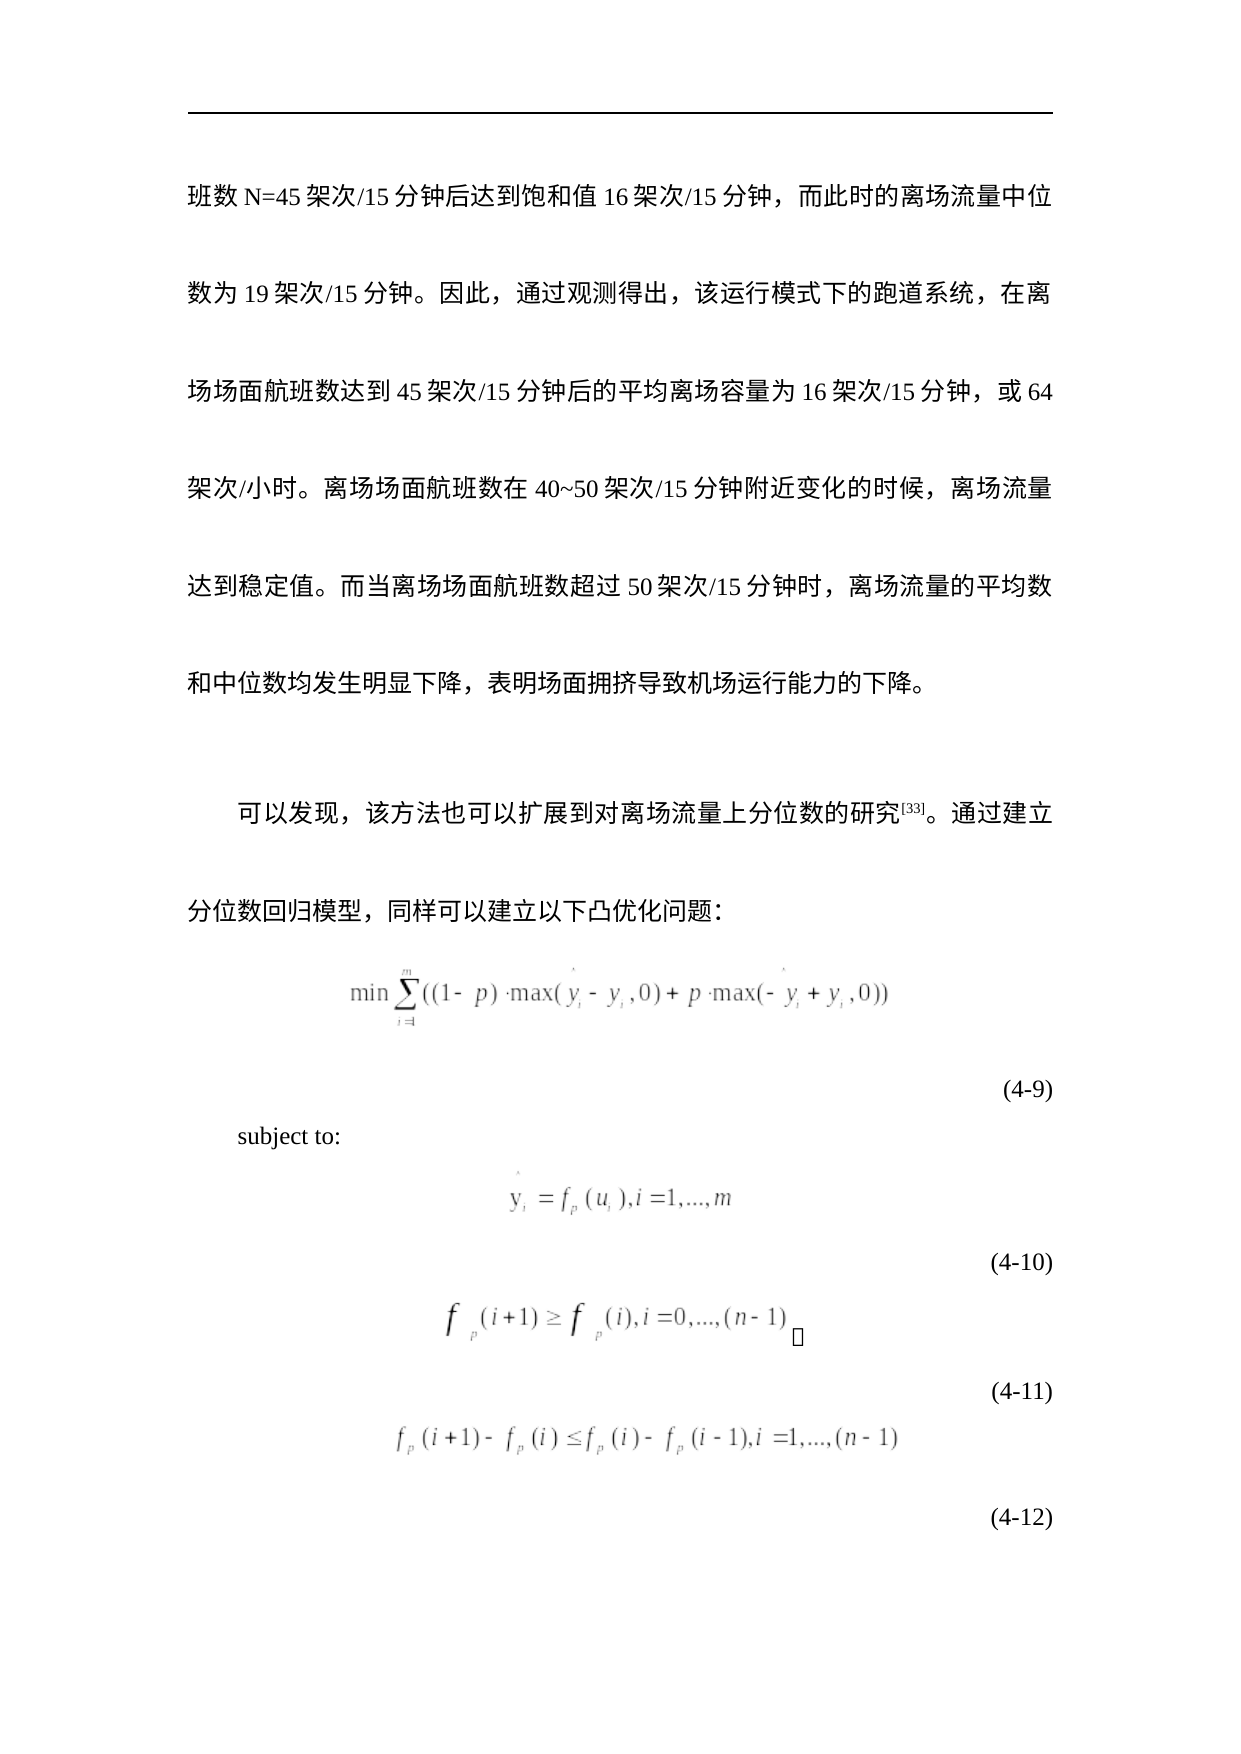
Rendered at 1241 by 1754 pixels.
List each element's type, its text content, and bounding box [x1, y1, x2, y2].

text  [187, 1292, 1053, 1357]
text subject to: [187, 1119, 1053, 1151]
text (4-11) [187, 1374, 1053, 1406]
text 可以发现，该方法也可以扩展到对离场流量上分位数的研究[33]。通过建立分位数回归模型，同样可以建立以下凸优化问题： [187, 779, 1053, 942]
text (4-9) [187, 1072, 1053, 1104]
text (4-12) [187, 1500, 1053, 1533]
text (4-10) [187, 1245, 1053, 1278]
